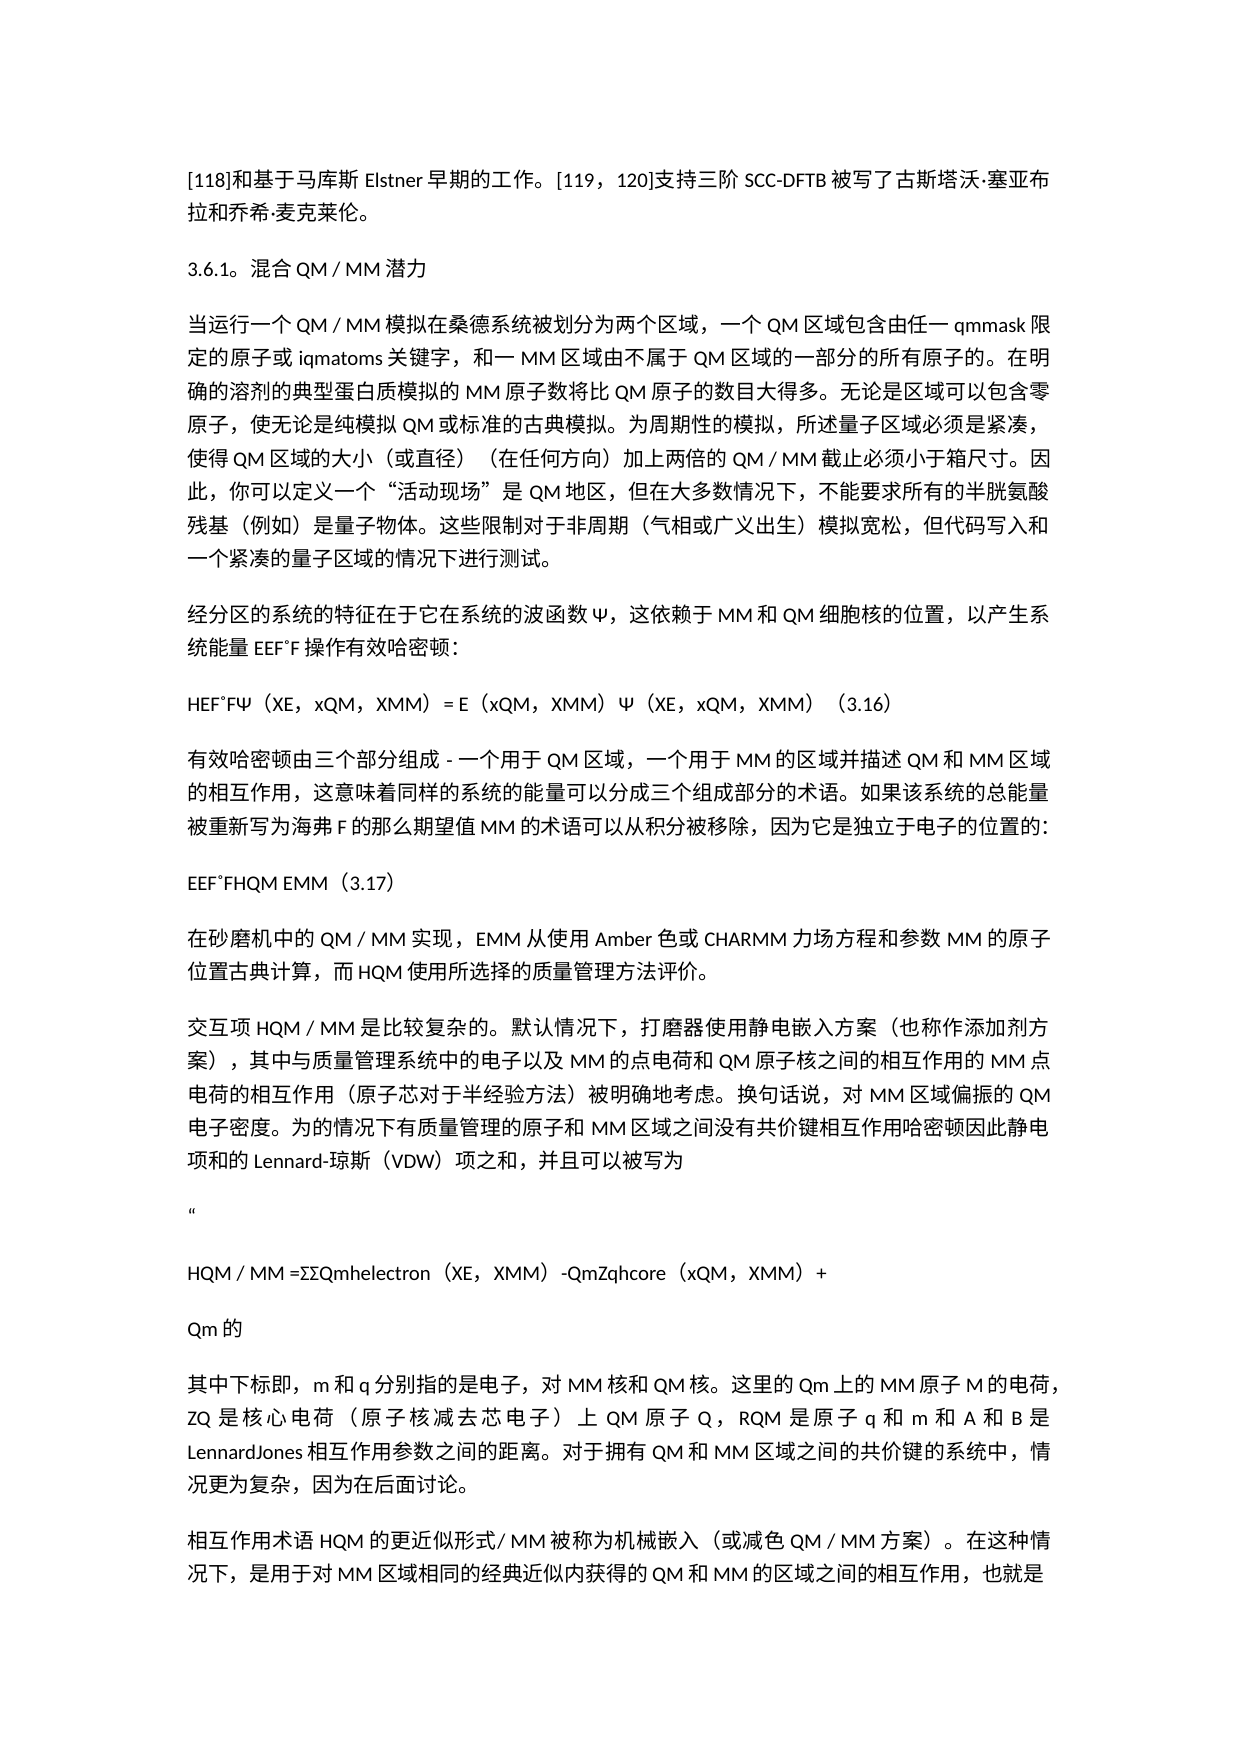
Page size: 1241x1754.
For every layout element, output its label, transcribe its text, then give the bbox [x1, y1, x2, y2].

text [187, 162, 1051, 228]
text 在砂磨机中的QM / MM实现，EMM从使用Amber色或CHARMM力场方程和参数MM的原子位置古典计算，而HQM使用所选择的质量管理方法评价。 [187, 921, 1051, 987]
text EEF˚FHQM EMM（3.17） [187, 865, 1051, 897]
text 经分区的系统的特征在于它在系统的波函​​数Ψ，这依赖于MM和QM细胞核的位置，以产生系统能量EEF˚F操作有效哈密顿： [187, 597, 1051, 663]
text HEF˚FΨ（XE，xQM，XMM）= E（xQM，XMM）Ψ（XE，xQM，XMM）（3.16） [187, 686, 1051, 719]
text 相互作用术语HQM的更近似形式/ MM被称为机械嵌入（或减色QM / MM方案）。在这种情况下，是用于对MM区域相同的经典近似内获得的QM和MM的区域之间的相互作用，也就是 [187, 1523, 1051, 1589]
text Qm的 [187, 1311, 1051, 1343]
text “ [187, 1199, 1051, 1232]
text 当运行一个QM / MM模拟在桑德系统被划分为两个区域，一个QM区域包含由任一qmmask限定的原子或iqmatoms关键字，和一MM区域由不属于QM区域的一部分的所有原子的。在明确的溶剂的典型蛋白质模拟的MM原子数将比QM原子的数目大得多。无论是区域可以包含零原子，使无论是纯模拟QM或标准的古典模拟。为周期性的模拟，所述量子区域必须是紧凑，使得QM区域的大小（或直径）（在任何方向）加上两倍的QM / MM截止必须小于箱尺寸。因此，你可以定义一个“活动现场”是QM地区，但在大多数情况下，不能要求所有的半胱氨酸残基（例如）是量子物体。这些限制对于非周期（气相或广义出生）模拟宽松，但代码写入和一个紧凑的量子区域的情况下进行测试。 [187, 307, 1051, 574]
text HQM / MM =ΣΣQmhelectron（XE，XMM）-QmZqhcore（xQM，XMM）+ [187, 1255, 1051, 1288]
text 交互项HQM / MM是比较复杂的。默认情况下，打磨器使用静电嵌入方案（也称作添加剂方案），其中与质量管理系统中的电子以及MM的点电荷和QM原子核之间的相互作用的MM点电荷的相互作用（原子芯对于半经验方法）被明确地考虑。换句话说，对MM区域偏振的QM电子密度。为的情况下有质量管理的原子和MM区域之间没有共价键相互作用哈密顿因此静电项和的Lennard-琼斯（VDW）项之和，并且可以被写为 [187, 1010, 1051, 1176]
text 3.6.1。混合QM / MM潜力 [187, 251, 1051, 284]
text 有效哈密顿由三个部分组成 - 一个用于QM区域，一个用于MM的区域并描述QM和MM区域的相互作用，这意味着同样的系统的能量可以分成三个组成部分的术语。如果该系统的总能量被重新写为海弗F的那么期望值MM的术语可以从积分被移除，因为它是独立于电子的位置的： [187, 742, 1051, 841]
text 其中下标即，m和q分别指的是电子，对MM核和QM核。这里的Qm上的MM原子M的电荷，ZQ是核心电荷（原子核减去芯电子）上QM原子Q，RQM是原子q和m和A和B是LennardJones相互作用参数之间的距离。对于拥有QM和MM区域之间的共价键的系统中，情况更为复杂，因为在后面讨论。 [187, 1367, 1051, 1500]
